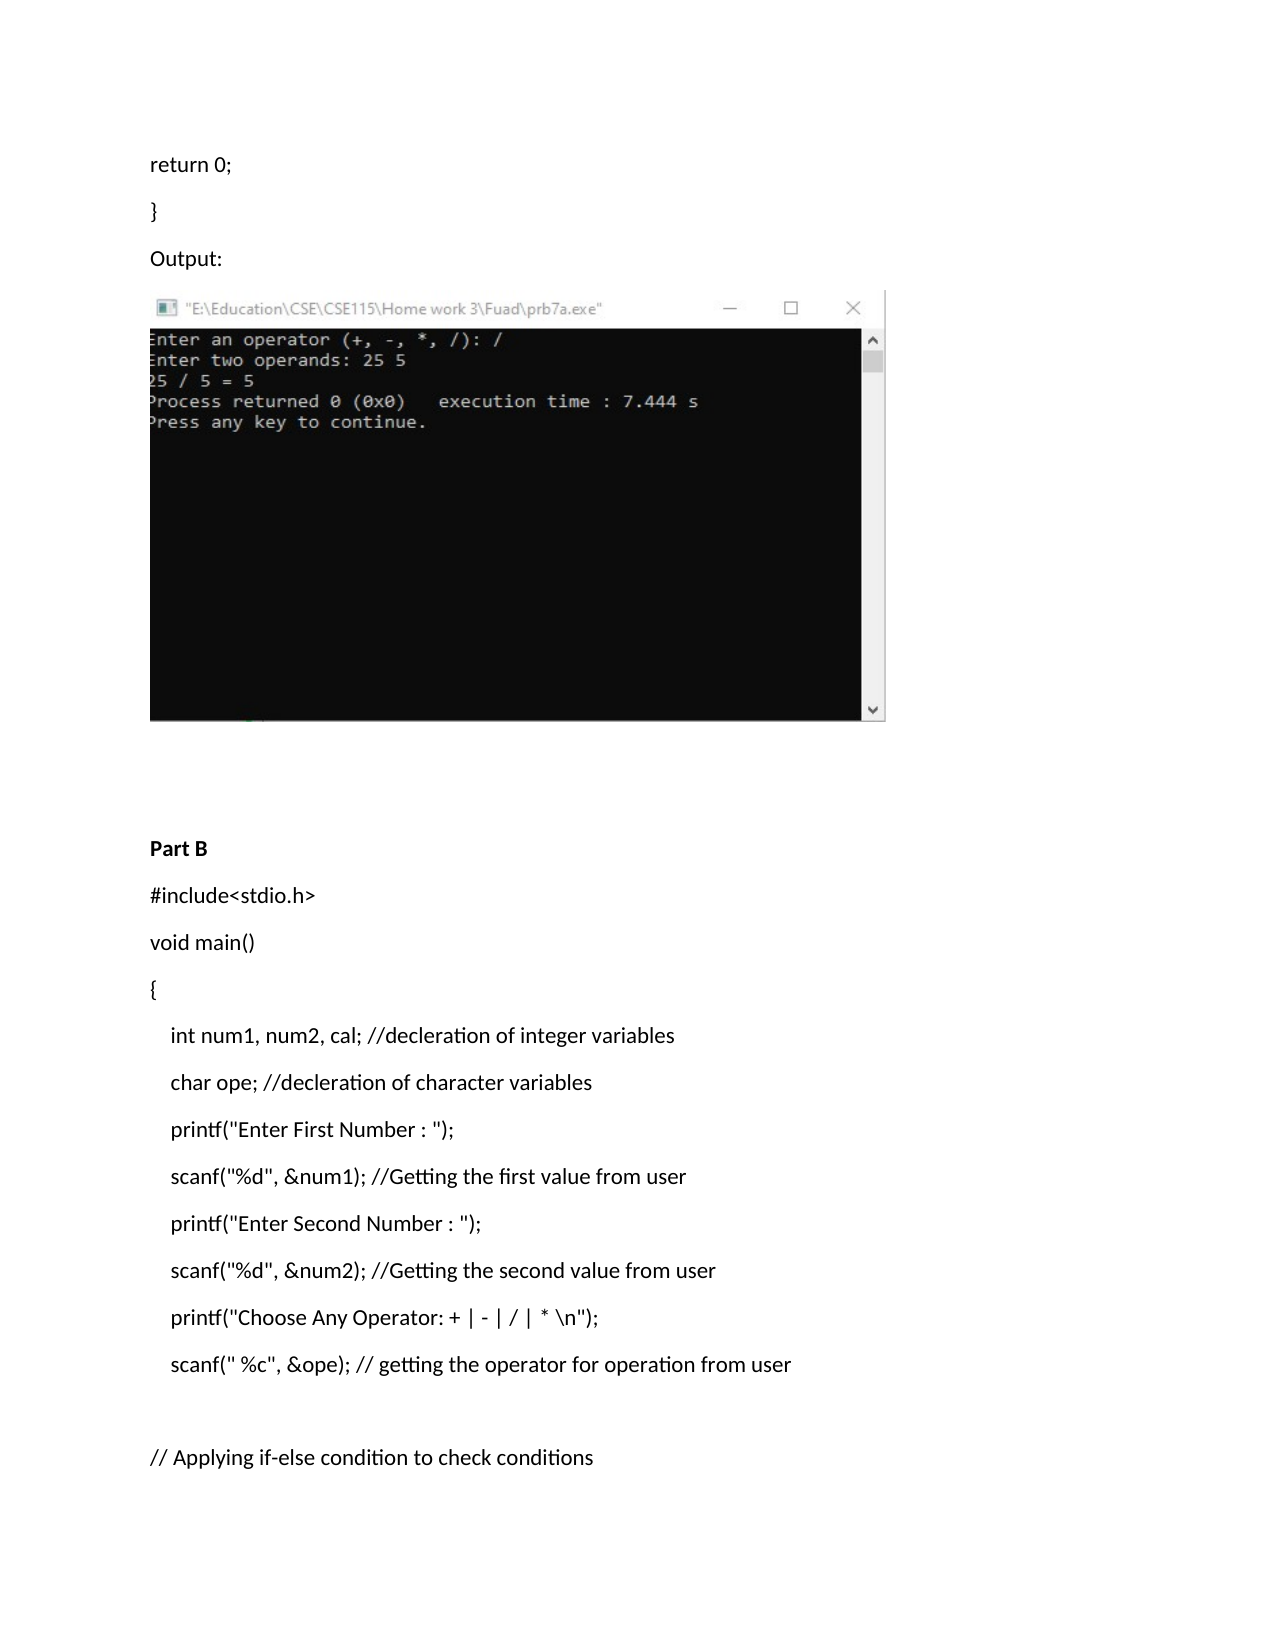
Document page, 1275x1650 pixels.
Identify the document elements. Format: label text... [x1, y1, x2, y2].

text // Applying if-else condition to check conditions [150, 1443, 1125, 1471]
text printf("Choose Any Operator: + | - | / | * \n"); [150, 1303, 1125, 1331]
text return 0; [150, 150, 1125, 178]
picture [150, 290, 886, 722]
text scanf("%d", &num1); //Getting the first value from user [150, 1162, 1125, 1190]
text Part B [150, 834, 1125, 862]
text { [150, 975, 1125, 1003]
text #include<stdio.h> [150, 881, 1125, 909]
text printf("Enter Second Number : "); [150, 1209, 1125, 1237]
text int num1, num2, cal; //decleration of integer variables [150, 1022, 1125, 1049]
text void main() [150, 928, 1125, 956]
text scanf("%d", &num2); //Getting the second value from user [150, 1256, 1125, 1284]
text Output: [150, 244, 1125, 272]
text char ope; //decleration of character variables [150, 1068, 1125, 1096]
text printf("Enter First Number : "); [150, 1115, 1125, 1143]
text scanf(" %c", &ope); // getting the operator for operation from user [150, 1350, 1125, 1378]
text } [150, 197, 1125, 225]
